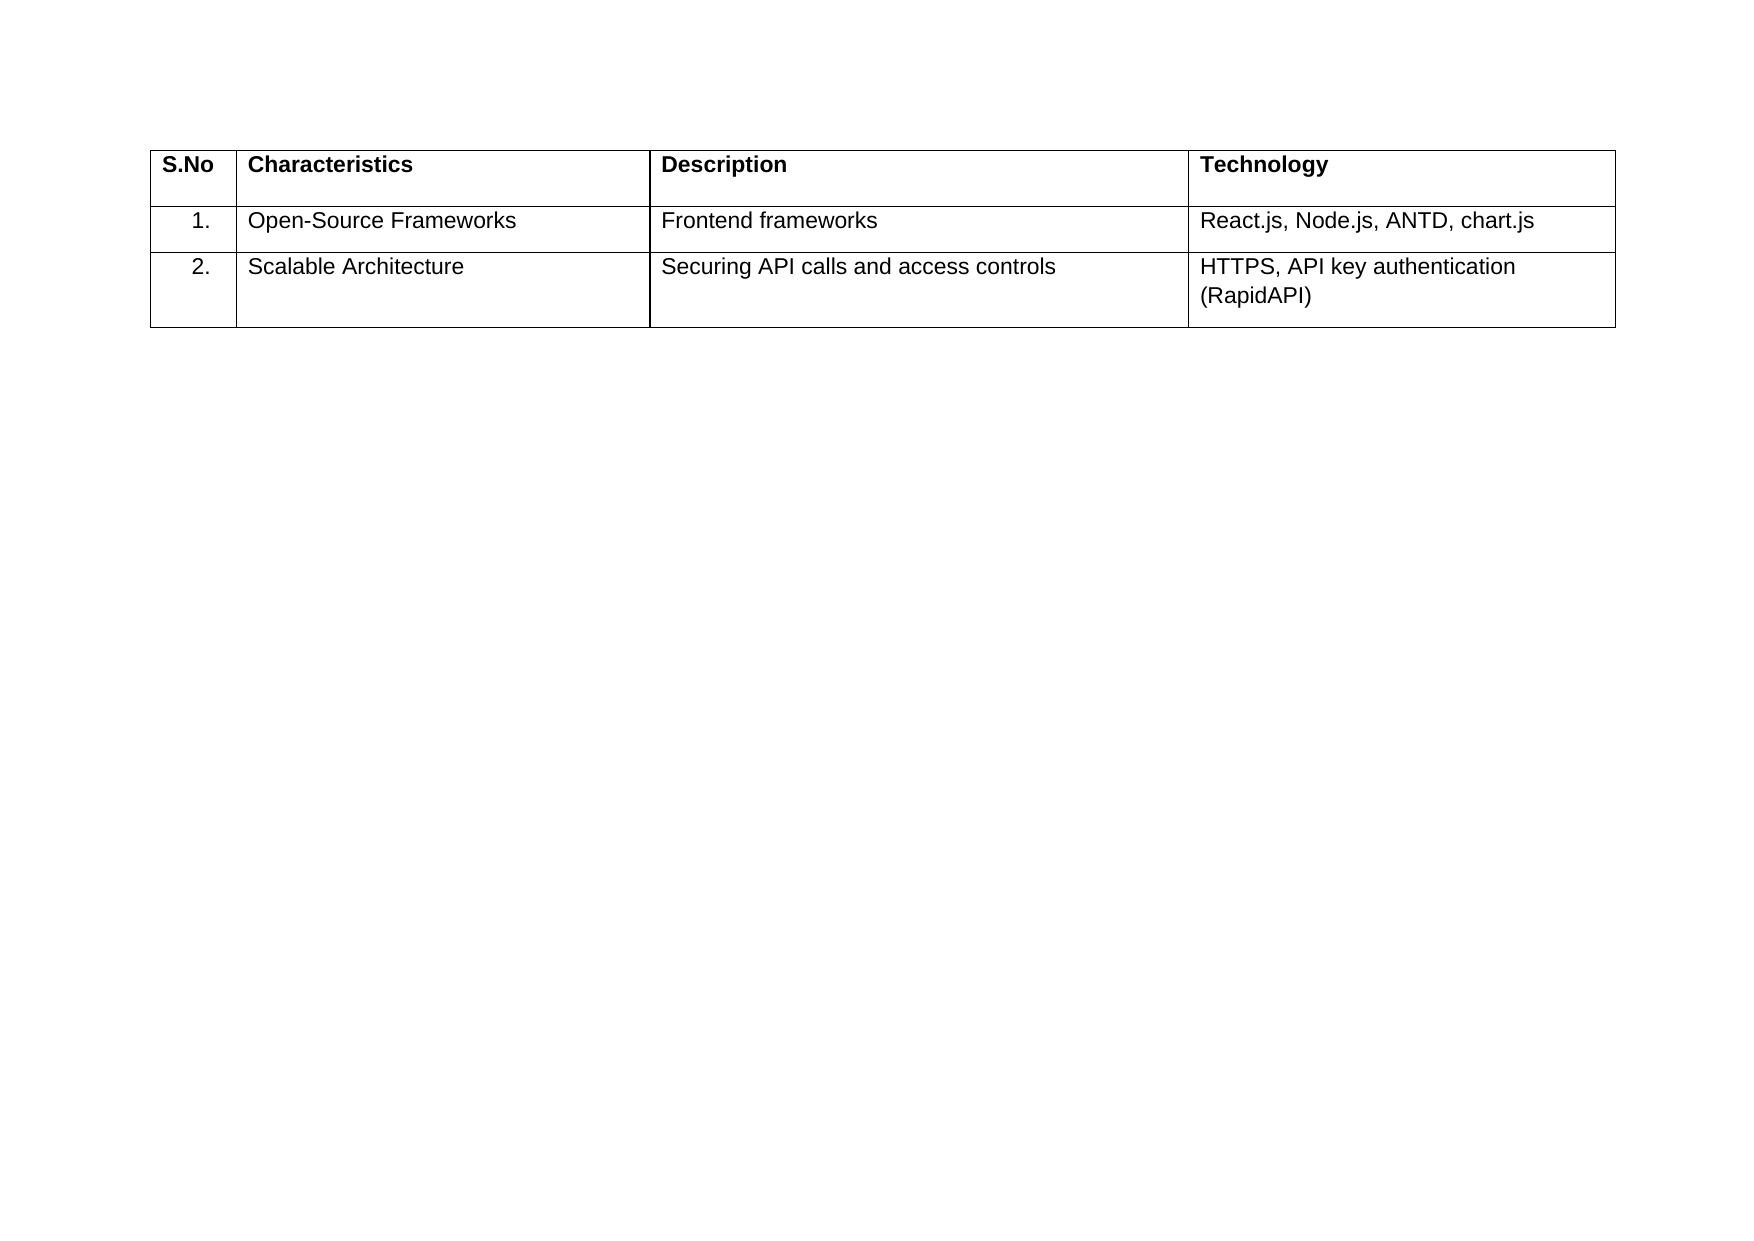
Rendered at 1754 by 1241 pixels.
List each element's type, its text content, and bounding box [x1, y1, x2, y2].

table_cell HTTPS, API key authentication (RapidAPI) [1189, 253, 1615, 327]
table_header Description [651, 151, 1188, 206]
table_cell [151, 207, 236, 252]
table_header Technology [1189, 151, 1615, 206]
table_cell Scalable Architecture [237, 253, 649, 327]
table_cell React.js, Node.js, ANTD, chart.js [1189, 207, 1615, 252]
table_cell [151, 253, 236, 327]
table_cell Frontend frameworks [651, 207, 1188, 252]
table_cell Securing API calls and access controls [651, 253, 1188, 327]
table_cell Open-Source Frameworks [237, 207, 649, 252]
table_header S.No [151, 151, 236, 206]
table_header Characteristics [237, 151, 649, 206]
